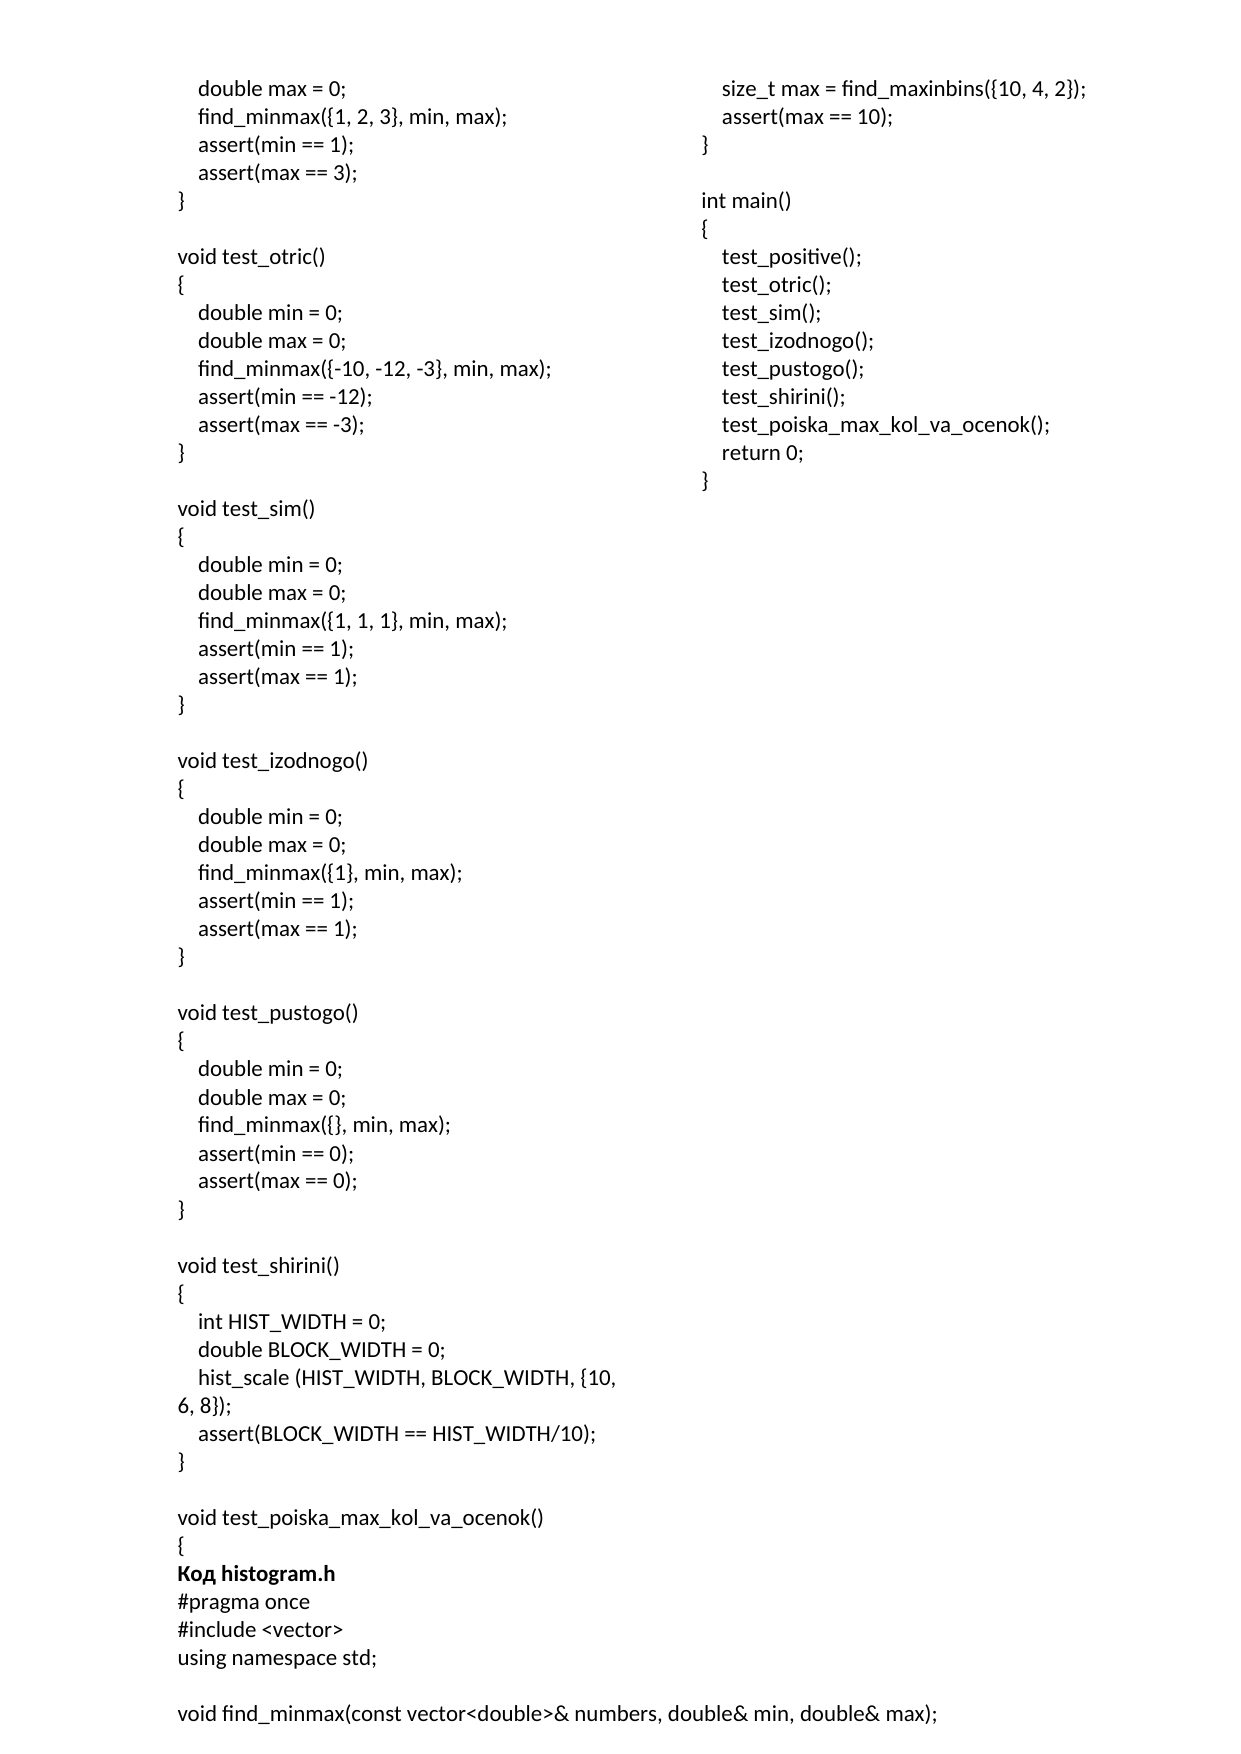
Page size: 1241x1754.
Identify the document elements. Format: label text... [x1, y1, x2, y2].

text { [177, 1027, 627, 1054]
text assert(min == 1); [177, 130, 627, 158]
text int HIST_WIDTH = 0; [177, 1307, 627, 1335]
text { [177, 522, 627, 550]
text { [177, 774, 627, 802]
text { [177, 1279, 627, 1307]
text find_minmax({1, 2, 3}, min, max); [177, 102, 627, 130]
text double min = 0; [177, 550, 627, 578]
text void test_poiska_max_kol_va_ocenok() [177, 1503, 627, 1531]
text assert(max == -3); [177, 410, 627, 438]
text } [177, 1447, 627, 1475]
text #pragma once [177, 1587, 1152, 1615]
text void test_sim() [177, 494, 627, 522]
text } [177, 690, 627, 718]
text assert(max == 3); [177, 158, 627, 186]
text return 0; [701, 438, 1152, 466]
text double max = 0; [177, 830, 627, 858]
text } [177, 942, 627, 971]
text test_poiska_max_kol_va_ocenok(); [701, 410, 1152, 438]
text assert(min == 1); [177, 634, 627, 662]
text void find_minmax(const vector<double>& numbers, double& min, double& max); [177, 1699, 1152, 1727]
text void test_shirini() [177, 1251, 627, 1279]
text find_minmax({-10, -12, -3}, min, max); [177, 354, 627, 382]
text } [701, 466, 1152, 494]
text assert(BLOCK_WIDTH == HIST_WIDTH/10); [177, 1419, 627, 1447]
text test_pustogo(); [701, 354, 1152, 382]
text double BLOCK_WIDTH = 0; [177, 1335, 627, 1363]
text test_izodnogo(); [701, 326, 1152, 354]
text hist_scale (HIST_WIDTH, BLOCK_WIDTH, {10, 6, 8}); [177, 1363, 627, 1419]
text assert(min == 1); [177, 886, 627, 914]
text { [177, 1531, 627, 1559]
text int main() [701, 186, 1152, 214]
text Код histogram.h [177, 1559, 1152, 1587]
text find_minmax({1}, min, max); [177, 858, 627, 886]
text test_sim(); [701, 298, 1152, 326]
text assert(max == 1); [177, 914, 627, 942]
text } [177, 1195, 627, 1223]
text using namespace std; [177, 1643, 1152, 1671]
text #include <vector> [177, 1615, 1152, 1643]
text double min = 0; [177, 802, 627, 830]
text assert(min == 0); [177, 1139, 627, 1167]
text test_shirini(); [701, 382, 1152, 410]
text find_minmax({}, min, max); [177, 1111, 627, 1139]
text double min = 0; [177, 298, 627, 326]
text double max = 0; [177, 1083, 627, 1111]
text void test_otric() [177, 242, 627, 270]
text { [177, 270, 627, 298]
text } [177, 438, 627, 466]
text { [701, 214, 1152, 242]
text double max = 0; [177, 578, 627, 606]
text void test_pustogo() [177, 998, 627, 1027]
text double min = 0; [177, 1054, 627, 1083]
text test_positive(); [701, 242, 1152, 270]
text assert(max == 10); [701, 102, 1152, 130]
text assert(max == 0); [177, 1167, 627, 1195]
text find_minmax({1, 1, 1}, min, max); [177, 606, 627, 634]
text test_otric(); [701, 270, 1152, 298]
text assert(max == 1); [177, 662, 627, 690]
text } [177, 186, 627, 214]
text size_t max = find_maxinbins({10, 4, 2}); [701, 74, 1152, 102]
text void test_izodnogo() [177, 746, 627, 774]
text double max = 0; [177, 326, 627, 354]
text assert(min == -12); [177, 382, 627, 410]
text } [701, 130, 1152, 158]
text double max = 0; [177, 74, 627, 102]
